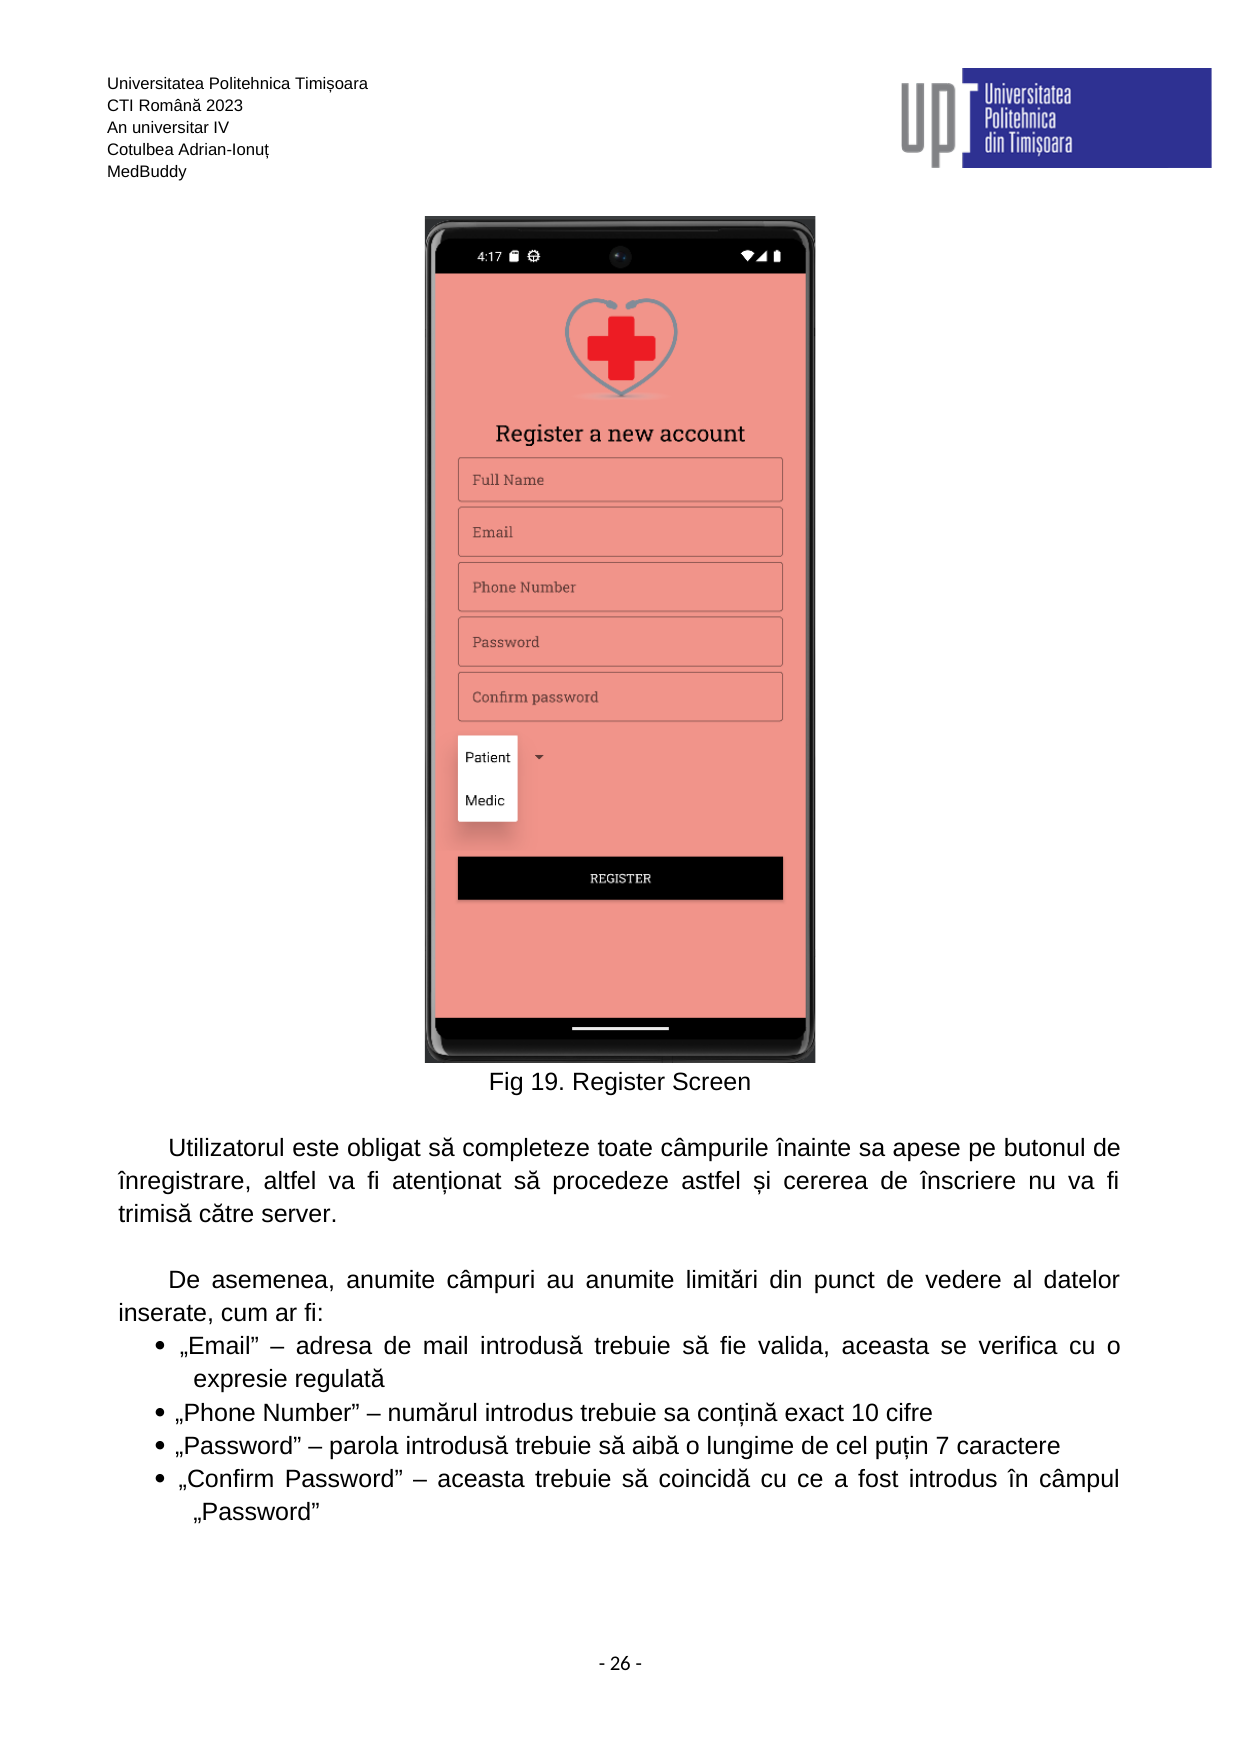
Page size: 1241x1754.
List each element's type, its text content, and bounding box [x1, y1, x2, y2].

list „Confirm Password” – aceasta trebuie să coincidă cu ce a fost introdus în câmpul „Password” [156, 1464, 1122, 1526]
text De asemenea, anumite câmpuri au anumite limitări din punct de vedere al datelor inserate, cum ar fi: [118, 1265, 1122, 1327]
picture [901, 68, 1212, 168]
picture [424, 216, 816, 1063]
list „Email” – adresa de mail introdusă trebuie să fie valida, aceasta se verifica cu o expresie regulată [156, 1331, 1122, 1393]
list „Password” – parola introdusă trebuie să aibă o lungime de cel puțin 7 caractere [156, 1431, 1122, 1459]
list „Phone Number” – numărul introdus trebuie sa conțină exact 10 cifre [156, 1397, 1122, 1426]
text Utilizatorul este obligat să completeze toate câmpurile înainte sa apese pe butonul de înregistrare, altfel va fi atenționat să procedeze astfel și cererea de înscriere nu va fi trimisă către server. [118, 1133, 1122, 1228]
